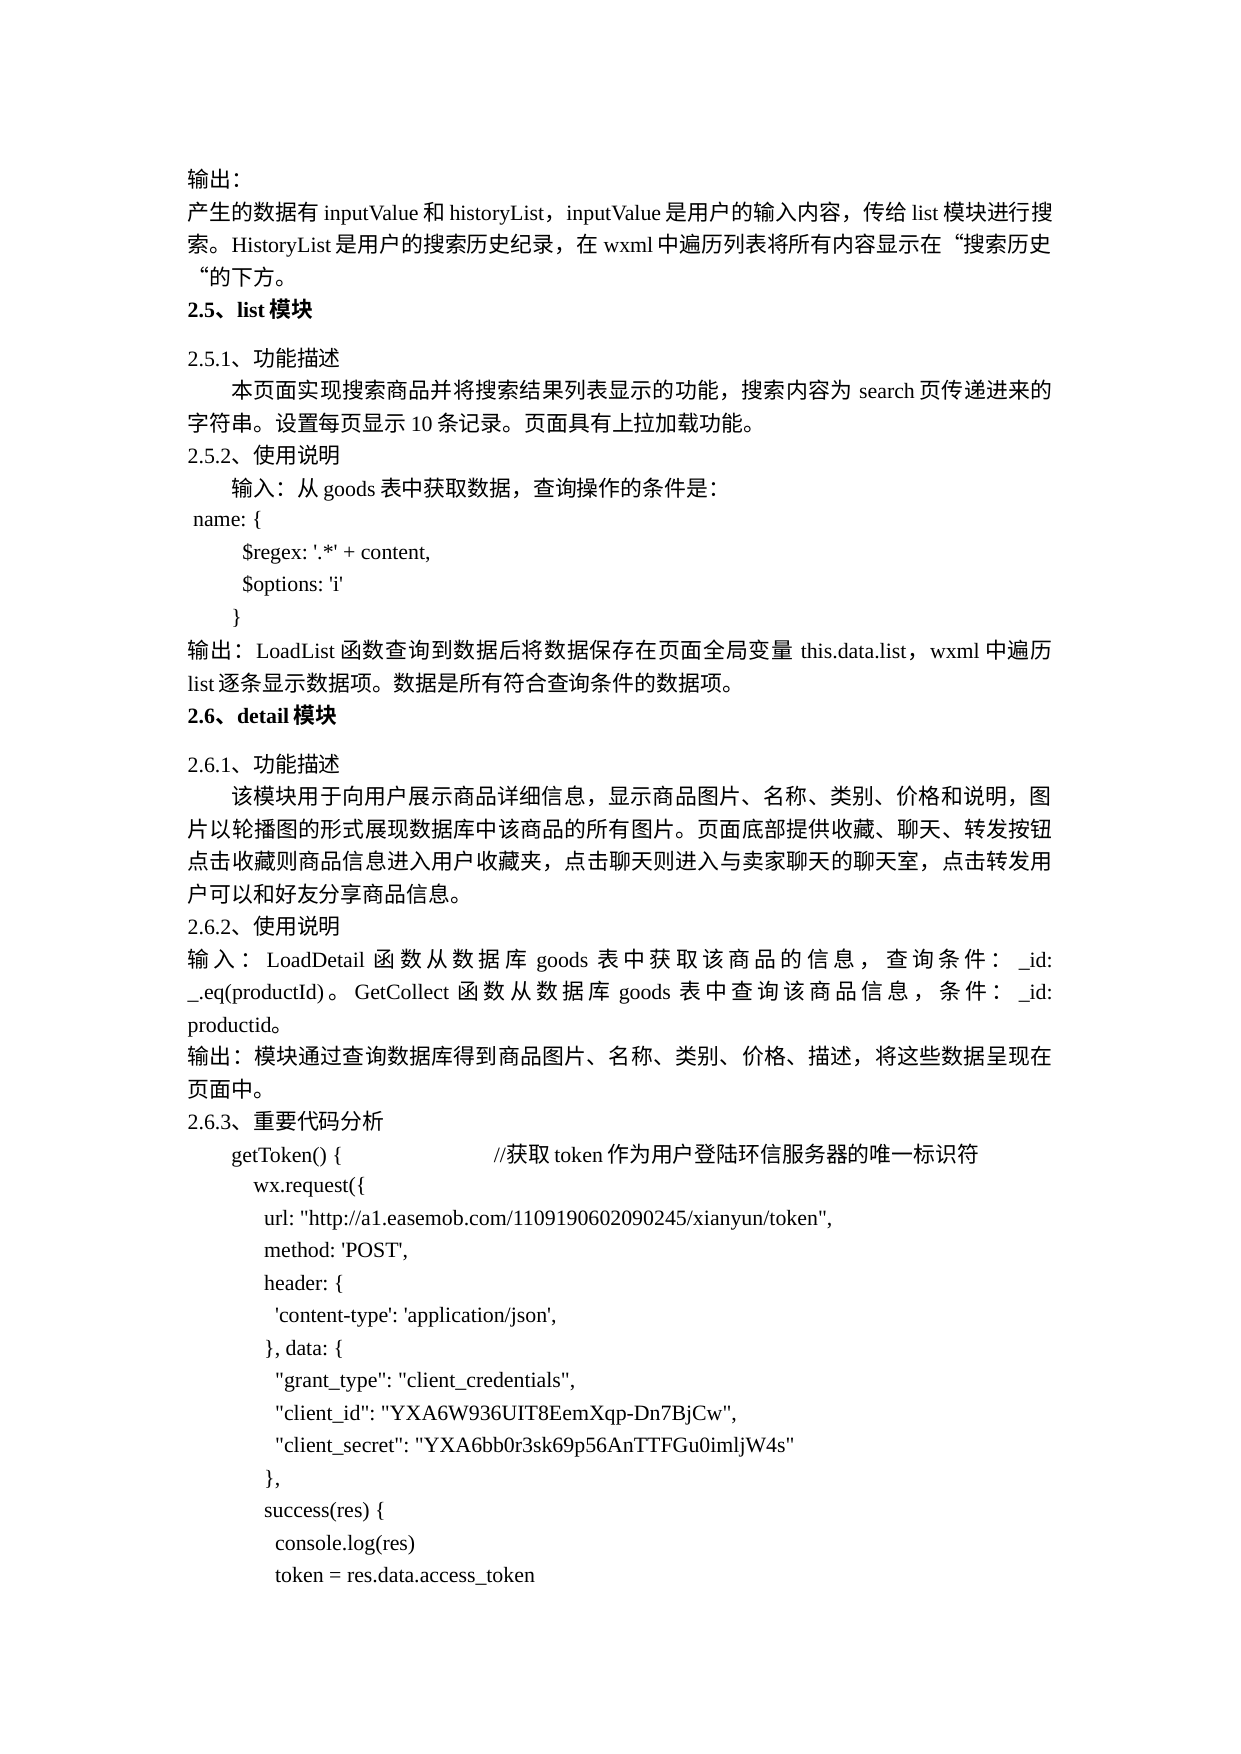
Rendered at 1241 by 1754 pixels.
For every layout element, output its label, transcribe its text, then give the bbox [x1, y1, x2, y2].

text } [187, 600, 1053, 633]
text 2.6.1、功能描述 [187, 746, 1053, 779]
text 输入：LoadDetail函数从数据库goods表中获取该商品的信息，查询条件：_id: _.eq(productId)。GetCollect函数从数据库goods表中查询该商品信息，条件：_id: productid。 [187, 941, 1053, 1039]
text $regex: '.*' + content, [187, 535, 1053, 568]
text 2.5、list模块 [187, 292, 1053, 324]
text 输出：LoadList函数查询到数据后将数据保存在页面全局变量this.data.list，wxml中遍历list逐条显示数据项。数据是所有符合查询条件的数据项。 [187, 633, 1053, 698]
text 2.5.2、使用说明 [187, 438, 1053, 470]
text console.log(res) [187, 1526, 1053, 1559]
text header: { [187, 1266, 1053, 1299]
text 2.6.2、使用说明 [187, 909, 1053, 941]
text 2.6.3、重要代码分析 [187, 1104, 1053, 1136]
text "grant_type": "client_credentials", [187, 1364, 1053, 1396]
text 2.5.1、功能描述 [187, 340, 1053, 373]
text url: "http://a1.easemob.com/1109190602090245/xianyun/token", [187, 1201, 1053, 1234]
text 2.6、detail模块 [187, 698, 1053, 730]
text 该模块用于向用户展示商品详细信息，显示商品图片、名称、类别、价格和说明，图片以轮播图的形式展现数据库中该商品的所有图片。页面底部提供收藏、聊天、转发按钮。点击收藏则商品信息进入用户收藏夹，点击聊天则进入与卖家聊天的聊天室，点击转发用户可以和好友分享商品信息。 [187, 779, 1053, 909]
text token = res.data.access_token [187, 1559, 1053, 1591]
text "client_id": "YXA6W936UIT8EemXqp-Dn7BjCw", [187, 1396, 1053, 1429]
text $options: 'i' [187, 568, 1053, 600]
text 输出：模块通过查询数据库得到商品图片、名称、类别、价格、描述，将这些数据呈现在页面中。 [187, 1039, 1053, 1104]
text 输入：从goods表中获取数据，查询操作的条件是： [187, 470, 1053, 503]
text }, [187, 1461, 1053, 1494]
text wx.request({ [187, 1169, 1053, 1201]
text 本页面实现搜索商品并将搜索结果列表显示的功能，搜索内容为search页传递进来的字符串。设置每页显示10条记录。页面具有上拉加载功能。 [187, 373, 1053, 438]
text }, data: { [187, 1331, 1053, 1364]
text getToken() { //获取token作为用户登陆环信服务器的唯一标识符 [187, 1136, 1053, 1169]
text 产生的数据有inputValue和historyList，inputValue是用户的输入内容，传给list模块进行搜索。HistoryList是用户的搜索历史纪录，在wxml中遍历列表将所有内容显示在“搜索历史“的下方。 [187, 194, 1053, 292]
text 输出： [187, 162, 1053, 194]
text name: { [187, 503, 1053, 535]
text "client_secret": "YXA6bb0r3sk69p56AnTTFGu0imljW4s" [187, 1429, 1053, 1461]
text 'content-type': 'application/json', [187, 1299, 1053, 1331]
text success(res) { [187, 1494, 1053, 1526]
text method: 'POST', [187, 1234, 1053, 1266]
